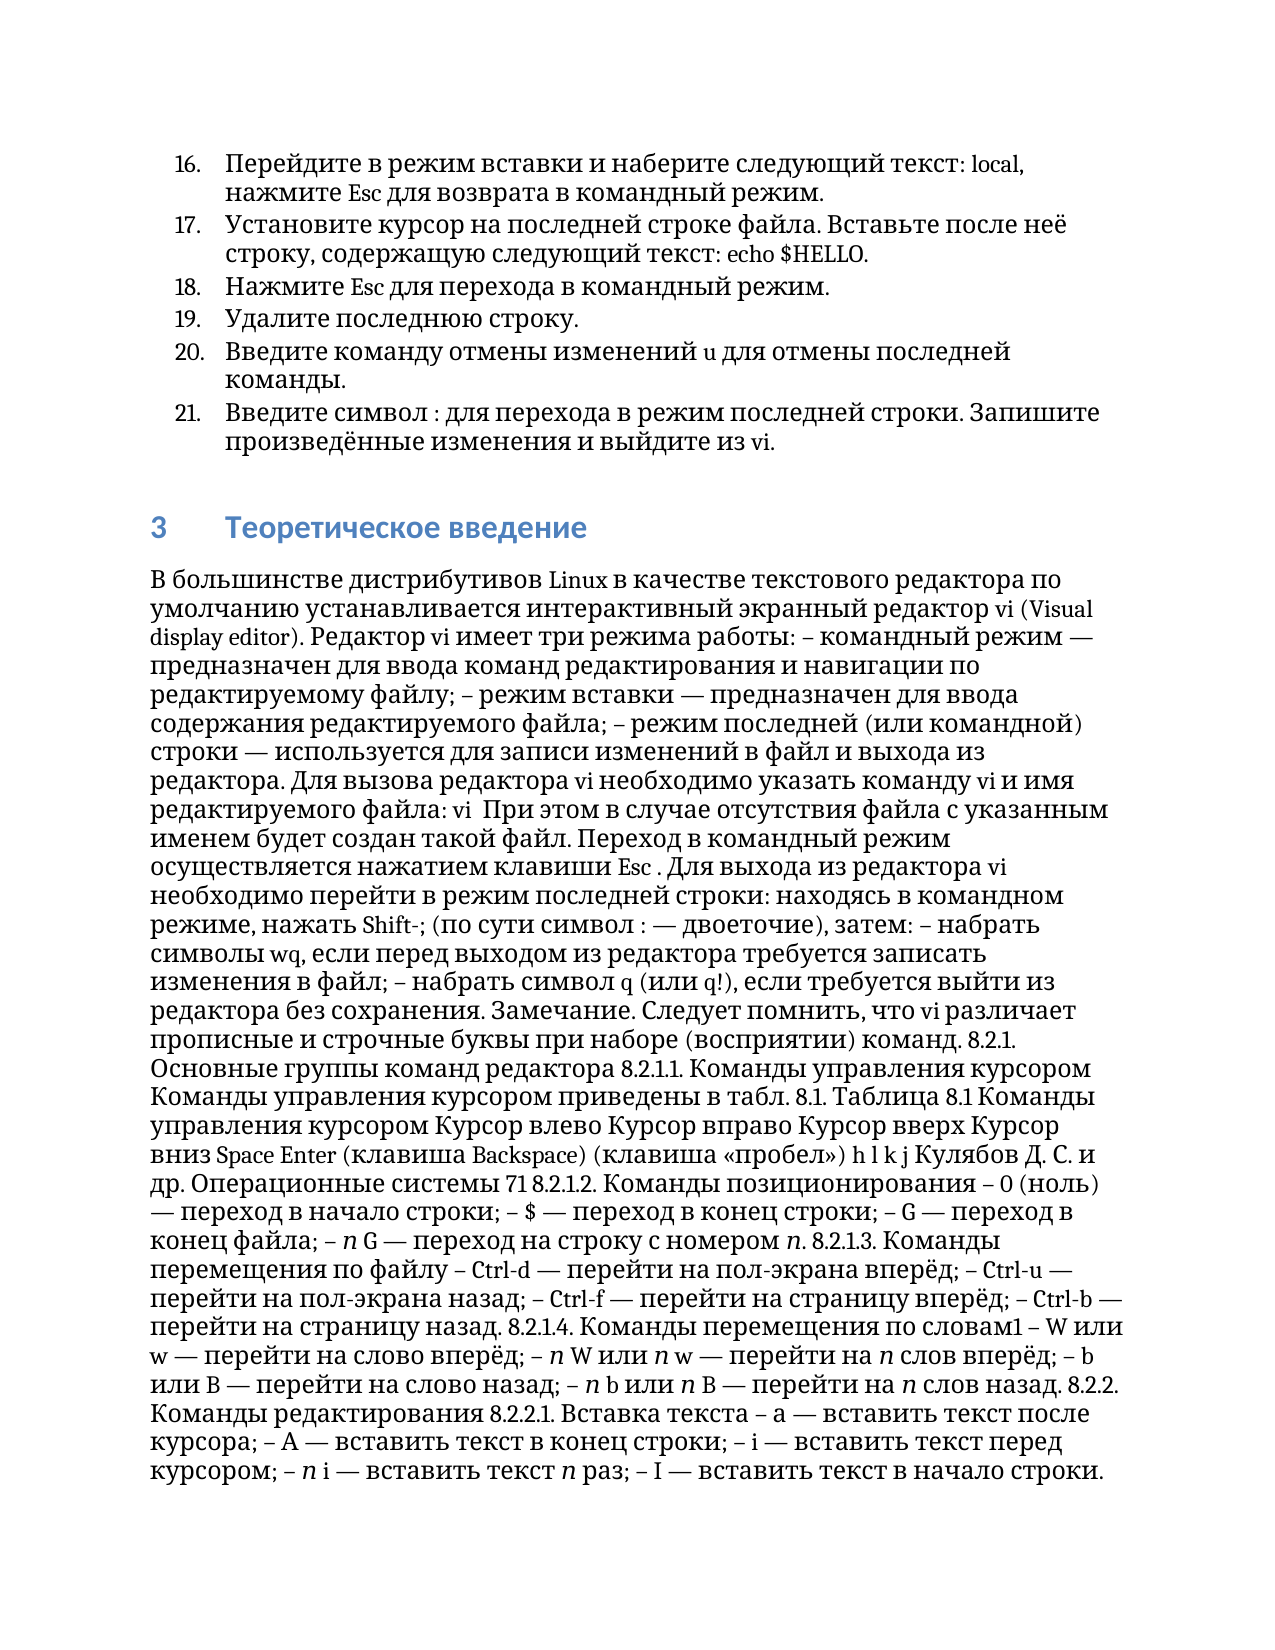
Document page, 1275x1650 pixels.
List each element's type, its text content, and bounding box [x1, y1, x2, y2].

list Удалите последнюю строку. [175, 305, 1125, 334]
list Введите команду отмены изменений u для отмены последней команды. [175, 337, 1125, 395]
subtitle 3 Теоретическое введение [150, 506, 1125, 547]
list Нажмите Esc для перехода в командный режим. [175, 272, 1125, 301]
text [150, 566, 1125, 1486]
list Введите символ : для перехода в режим последней строки. Запишите произведённые изменения и выйдите из vi. [175, 399, 1125, 456]
list Установите курсор на последней строке файла. Вставьте после неё строку, содержащую следующий текст: echo $HELLO. [175, 211, 1125, 269]
list Перейдите в режим вставки и наберите следующий текст: local, нажмите Esc для возврата в командный режим. [175, 150, 1125, 207]
